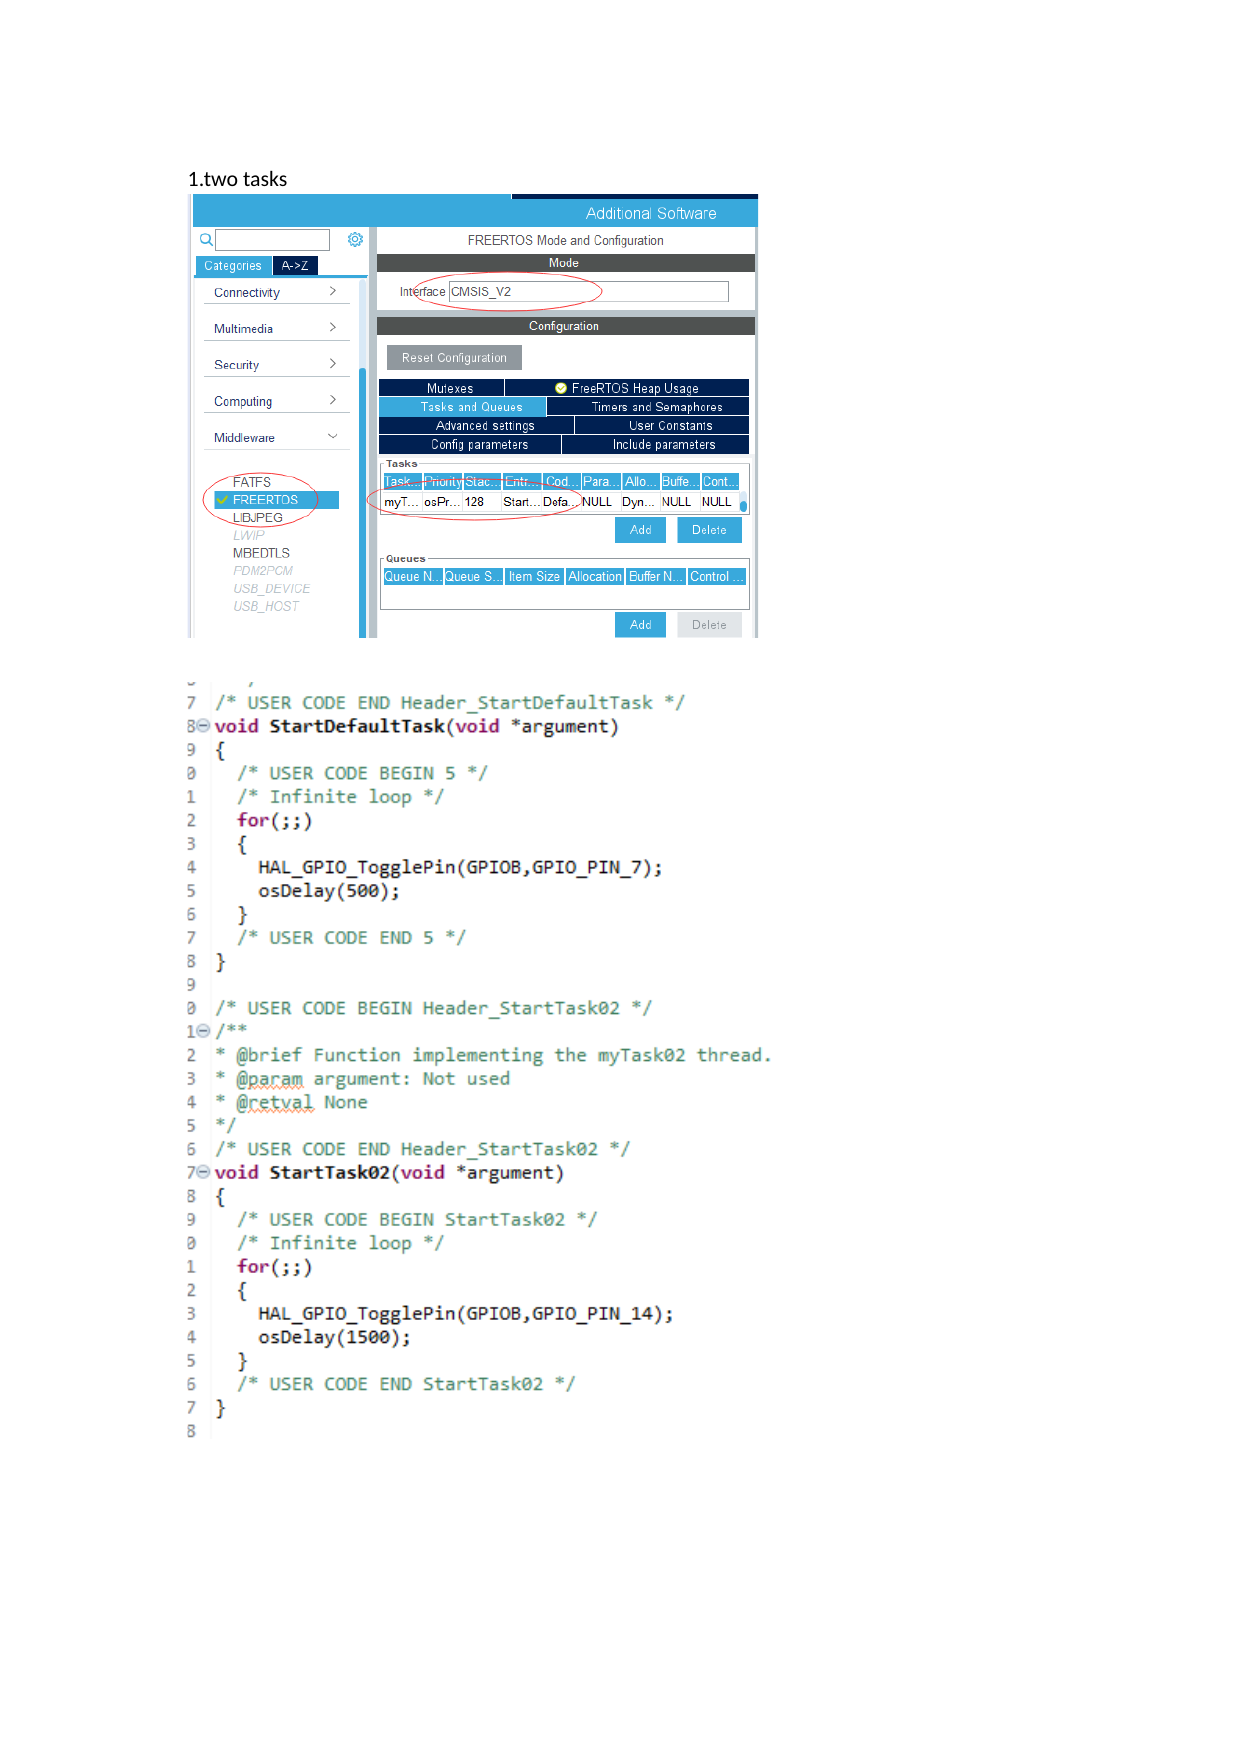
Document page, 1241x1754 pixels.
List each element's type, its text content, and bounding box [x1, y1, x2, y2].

picture [187, 194, 759, 638]
list 1.two tasks [187, 162, 1053, 194]
picture [187, 682, 847, 1439]
